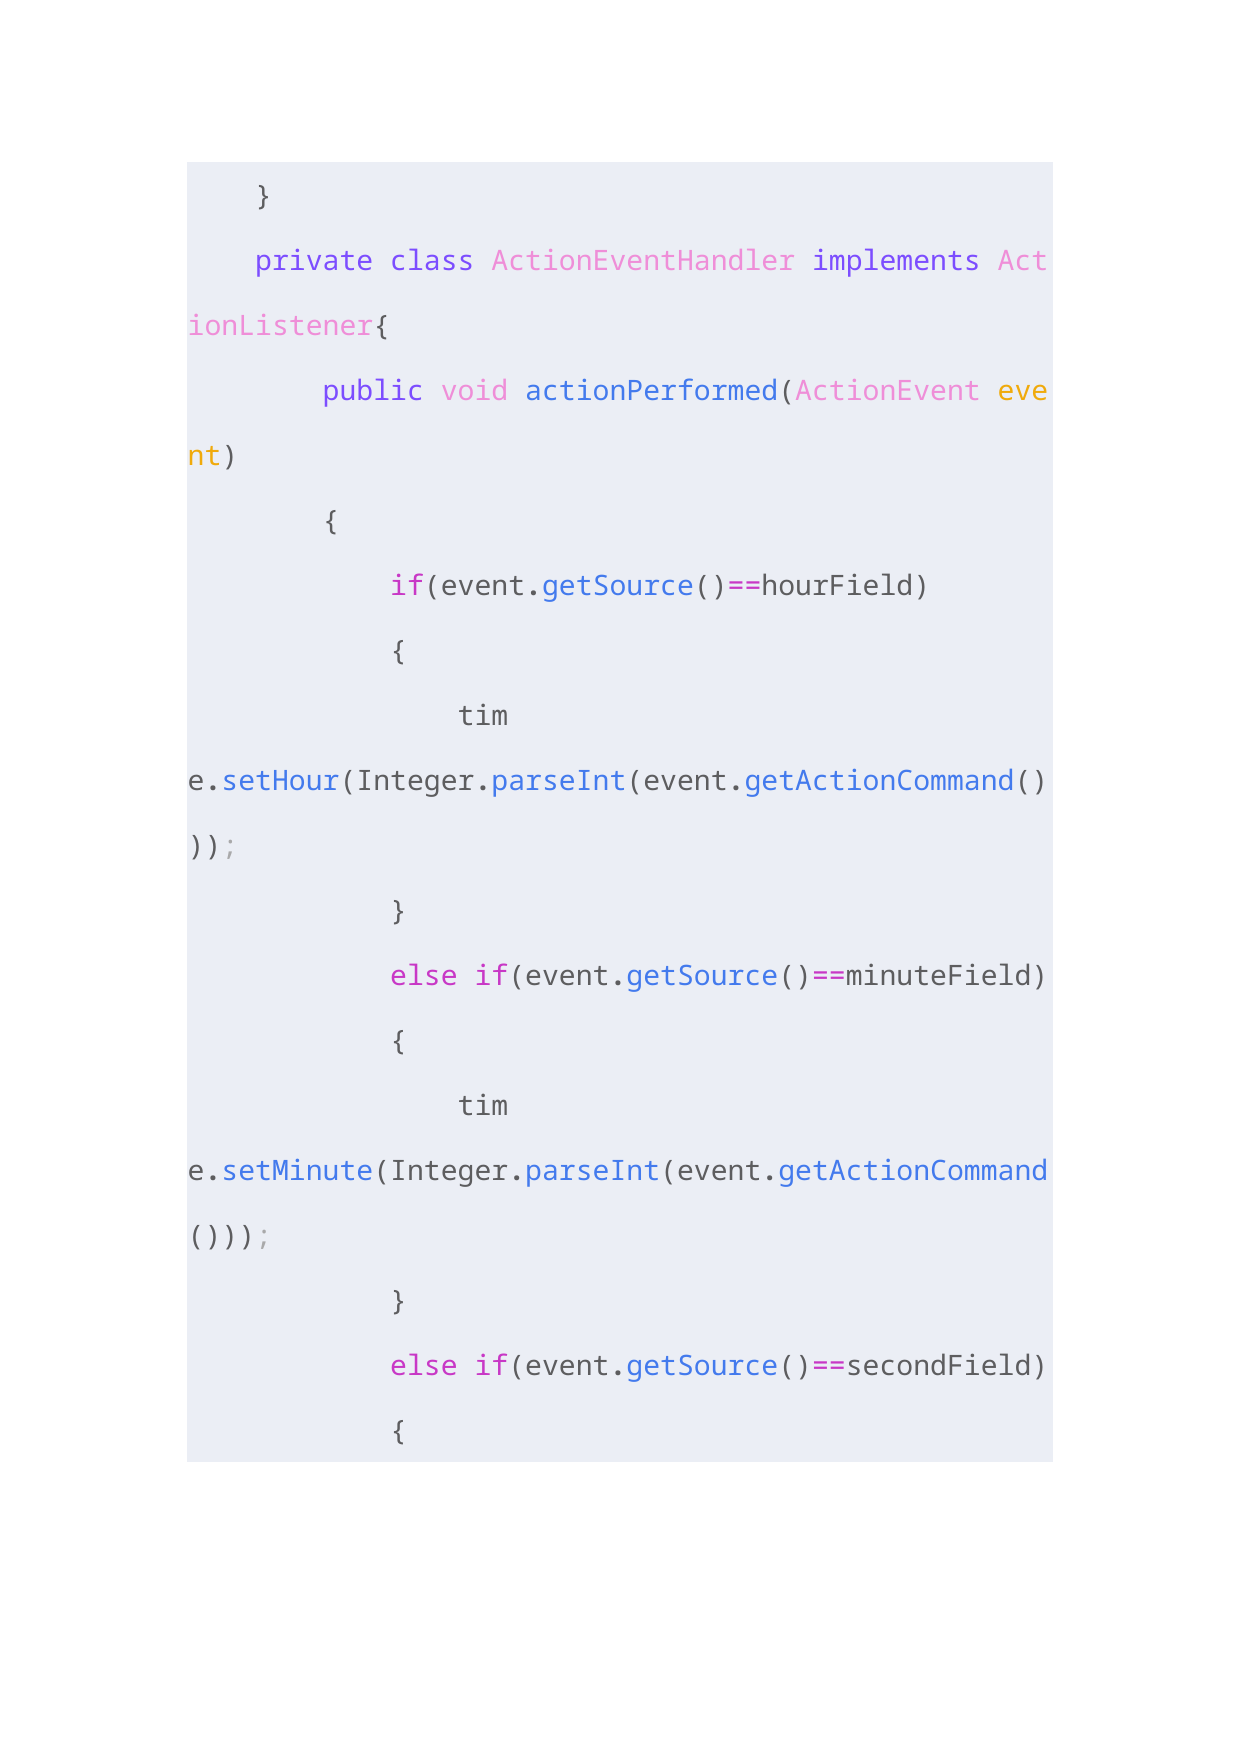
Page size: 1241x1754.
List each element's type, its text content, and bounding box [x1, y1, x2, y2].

text { [187, 1397, 1053, 1462]
text { [187, 1007, 1053, 1072]
text } [187, 877, 1053, 942]
text time.setMinute(Integer.parseInt(event.getActionCommand())); [187, 1072, 1053, 1267]
text else if(event.getSource()==secondField) [187, 1332, 1053, 1397]
text { [187, 617, 1053, 682]
text { [187, 487, 1053, 552]
text } [187, 1267, 1053, 1332]
text } [187, 162, 1053, 227]
text public void actionPerformed(ActionEvent event) [187, 357, 1053, 487]
text if(event.getSource()==hourField) [187, 552, 1053, 617]
text private class ActionEventHandler implements ActionListener{ [187, 227, 1053, 357]
text time.setHour(Integer.parseInt(event.getActionCommand())); [187, 682, 1053, 877]
text else if(event.getSource()==minuteField) [187, 942, 1053, 1007]
